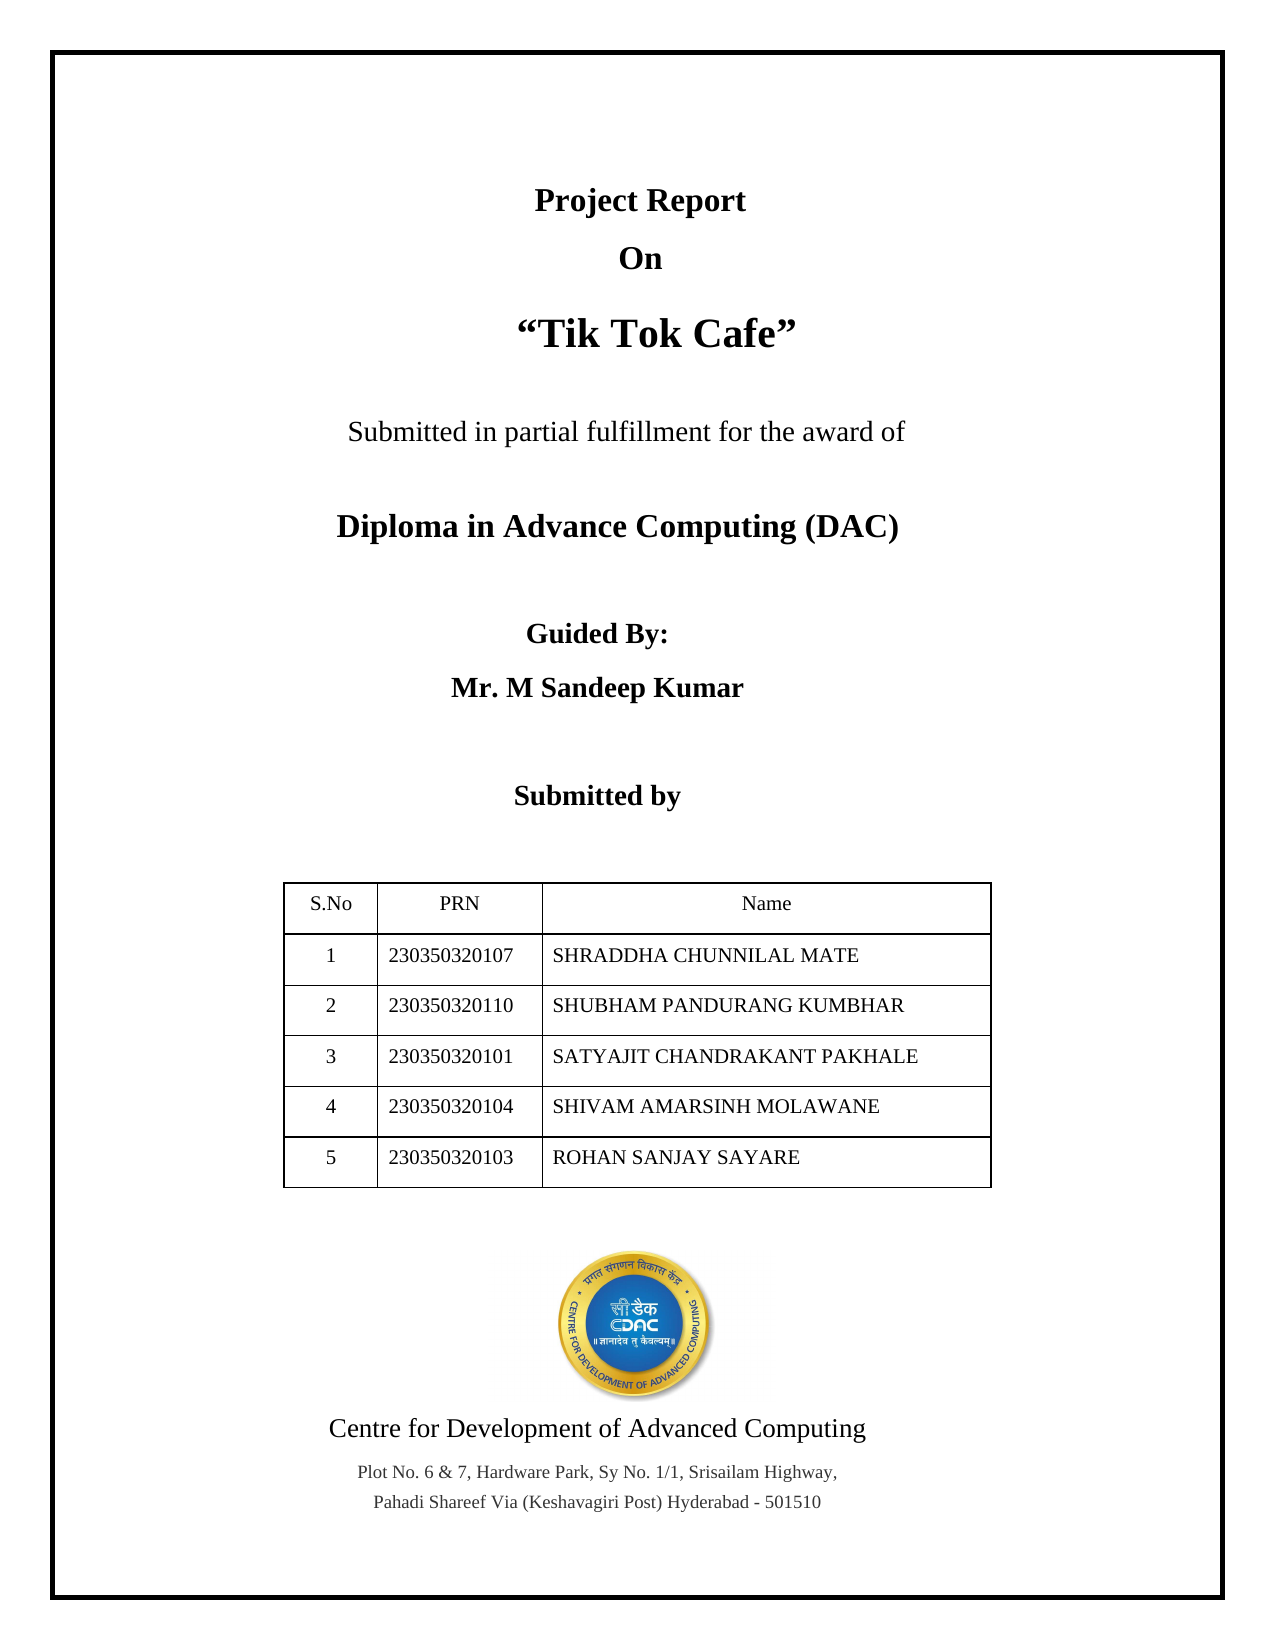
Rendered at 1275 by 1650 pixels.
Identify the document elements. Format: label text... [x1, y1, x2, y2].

text Centre for Development of Advanced Computing [150, 1412, 1045, 1443]
table_cell 230350320107 [378, 935, 542, 985]
table_cell ROHAN SANJAY SAYARE [543, 1138, 990, 1187]
table_cell 3 [285, 1036, 377, 1086]
table_cell 230350320103 [378, 1138, 542, 1187]
text Diploma in Advance Computing (DAC) [150, 507, 1044, 545]
table_header Name [543, 884, 990, 933]
table_cell SATYAJIT CHANDRAKANT PAKHALE [543, 1036, 990, 1086]
table_cell 230350320110 [378, 986, 542, 1035]
text Plot No. 6 & 7, Hardware Park, Sy No. 1/1, Srisailam Highway, [150, 1461, 1045, 1483]
table_cell SHRADDHA CHUNNILAL MATE [543, 935, 990, 985]
table_cell 2 [285, 986, 377, 1035]
table_header PRN [378, 884, 542, 933]
text Pahadi Shareef Via (Keshavagiri Post) Hyderabad - 501510 [150, 1491, 1044, 1512]
text Submitted in partial fulfillment for the award of [150, 414, 1044, 447]
text Mr. M Sandeep Kumar [150, 670, 1045, 704]
picture [488, 1250, 777, 1402]
text Submitted by [150, 778, 1045, 812]
table_cell 5 [285, 1138, 377, 1187]
table_cell SHUBHAM PANDURANG KUMBHAR [543, 986, 990, 1035]
table_header S.No [285, 884, 377, 933]
table_cell 230350320101 [378, 1036, 542, 1086]
table_cell 230350320104 [378, 1087, 542, 1136]
table_cell 4 [285, 1087, 377, 1136]
table_cell SHIVAM AMARSINH MOLAWANE [543, 1087, 990, 1136]
text Guided By: [150, 616, 1044, 650]
text Project Report [369, 180, 911, 218]
title “Tik Tok Cafe” [371, 308, 910, 356]
text On [369, 238, 911, 276]
table_cell 1 [285, 935, 377, 985]
